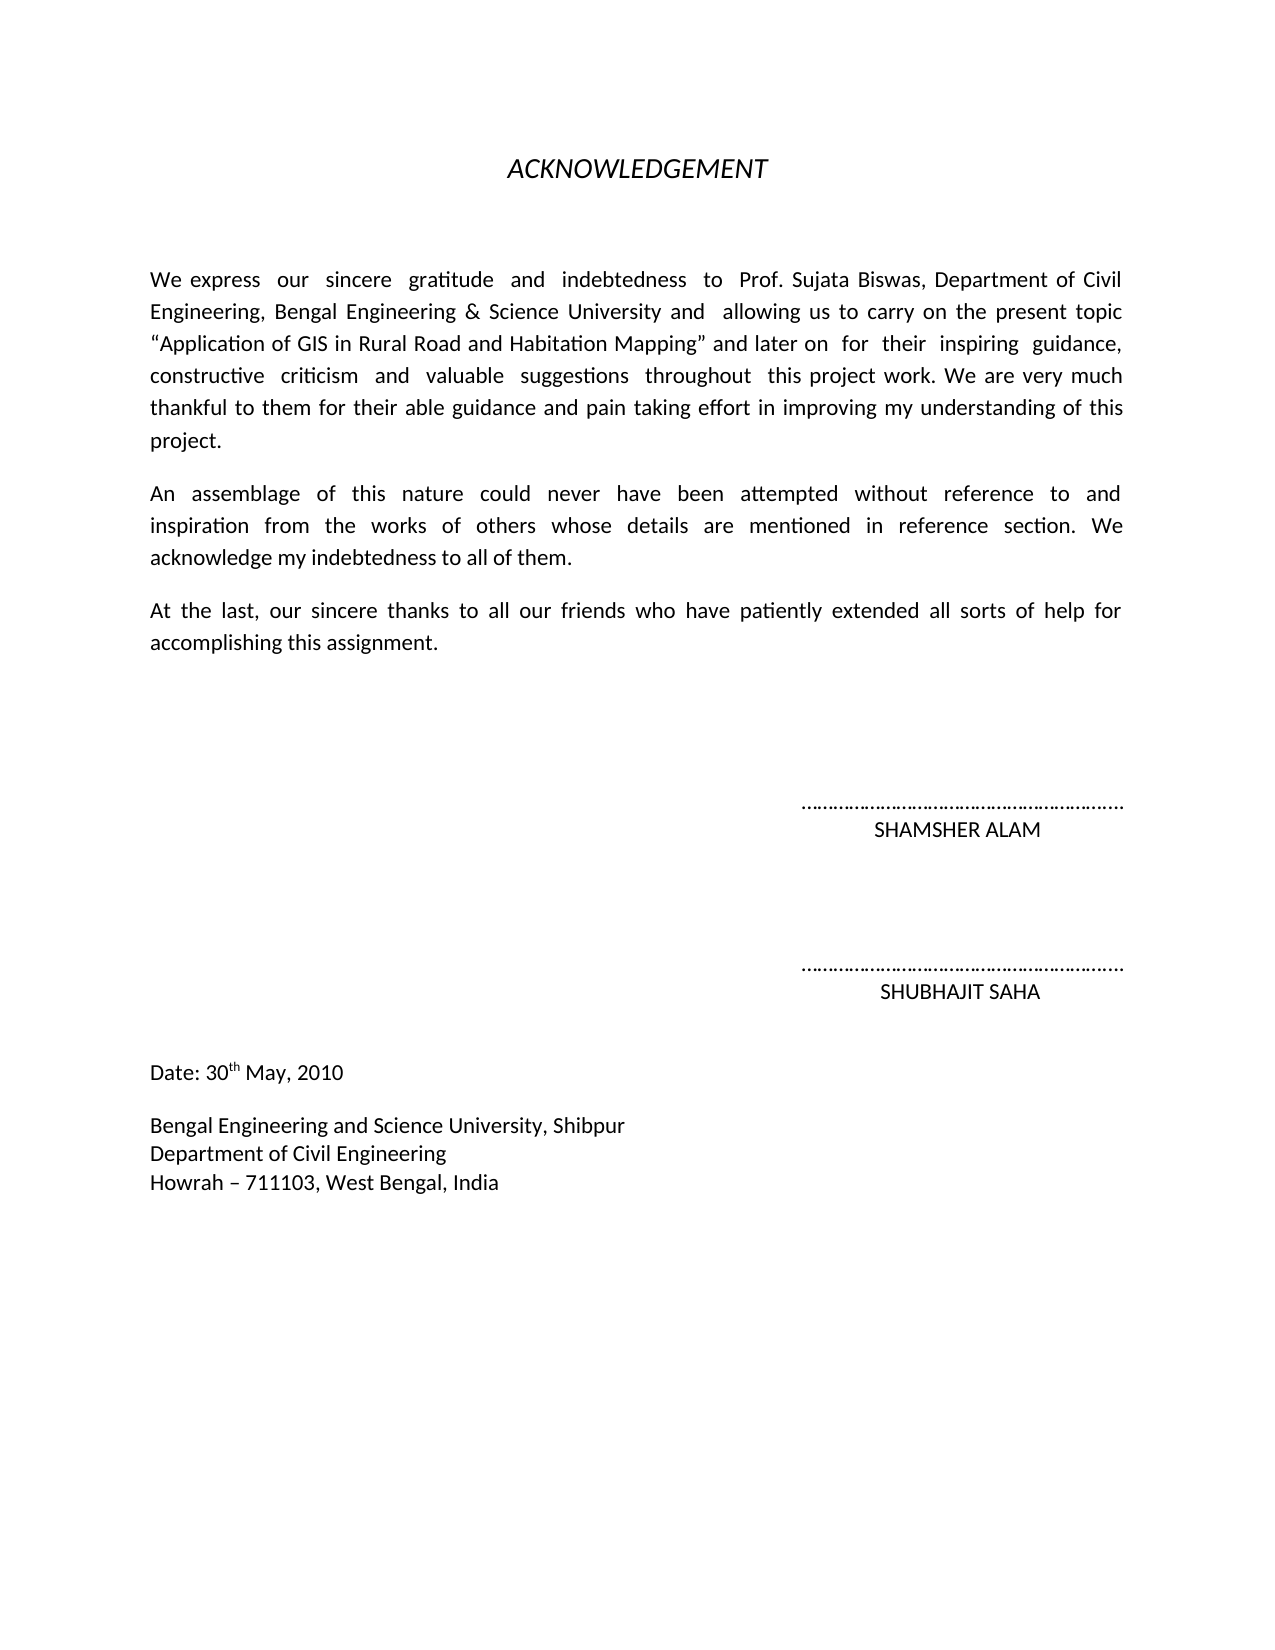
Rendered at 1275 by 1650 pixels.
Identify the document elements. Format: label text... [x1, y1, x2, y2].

text ACKNOWLEDGEMENT [150, 150, 1125, 186]
text Department of Civil Engineering [150, 1139, 1125, 1168]
text Howrah – 711103, West Bengal, India [150, 1168, 1125, 1196]
text Bengal Engineering and Science University, Shibpur [150, 1112, 1125, 1139]
text ………………………………………………….... [150, 949, 1125, 977]
text We express our sincere gratitude and indebtedness to Prof. Sujata Biswas, Department of Civil Engineering, Bengal Engineering & Science University and allowing us to carry on the present topic “Application of GIS in Rural Road and Habitation Mapping” and later on for their inspiring guidance, constructive criticism and valuable suggestions throughout this project work. We are very much thankful to them for their able guidance and pain taking effort in improving my understanding of this project. [150, 265, 1125, 454]
text At the last, our sincere thanks to all our friends who have patiently extended all sorts of help for accomplishing this assignment. [150, 596, 1125, 656]
text ………………………………………………….... [150, 787, 1125, 815]
text SHAMSHER ALAM [150, 815, 1125, 843]
text Date: 30th May, 2010 [150, 1058, 1125, 1087]
text An assemblage of this nature could never have been attempted without reference to and inspiration from the works of others whose details are mentioned in reference section. We acknowledge my indebtedness to all of them. [150, 479, 1125, 571]
text SHUBHAJIT SAHA [150, 977, 1125, 1006]
